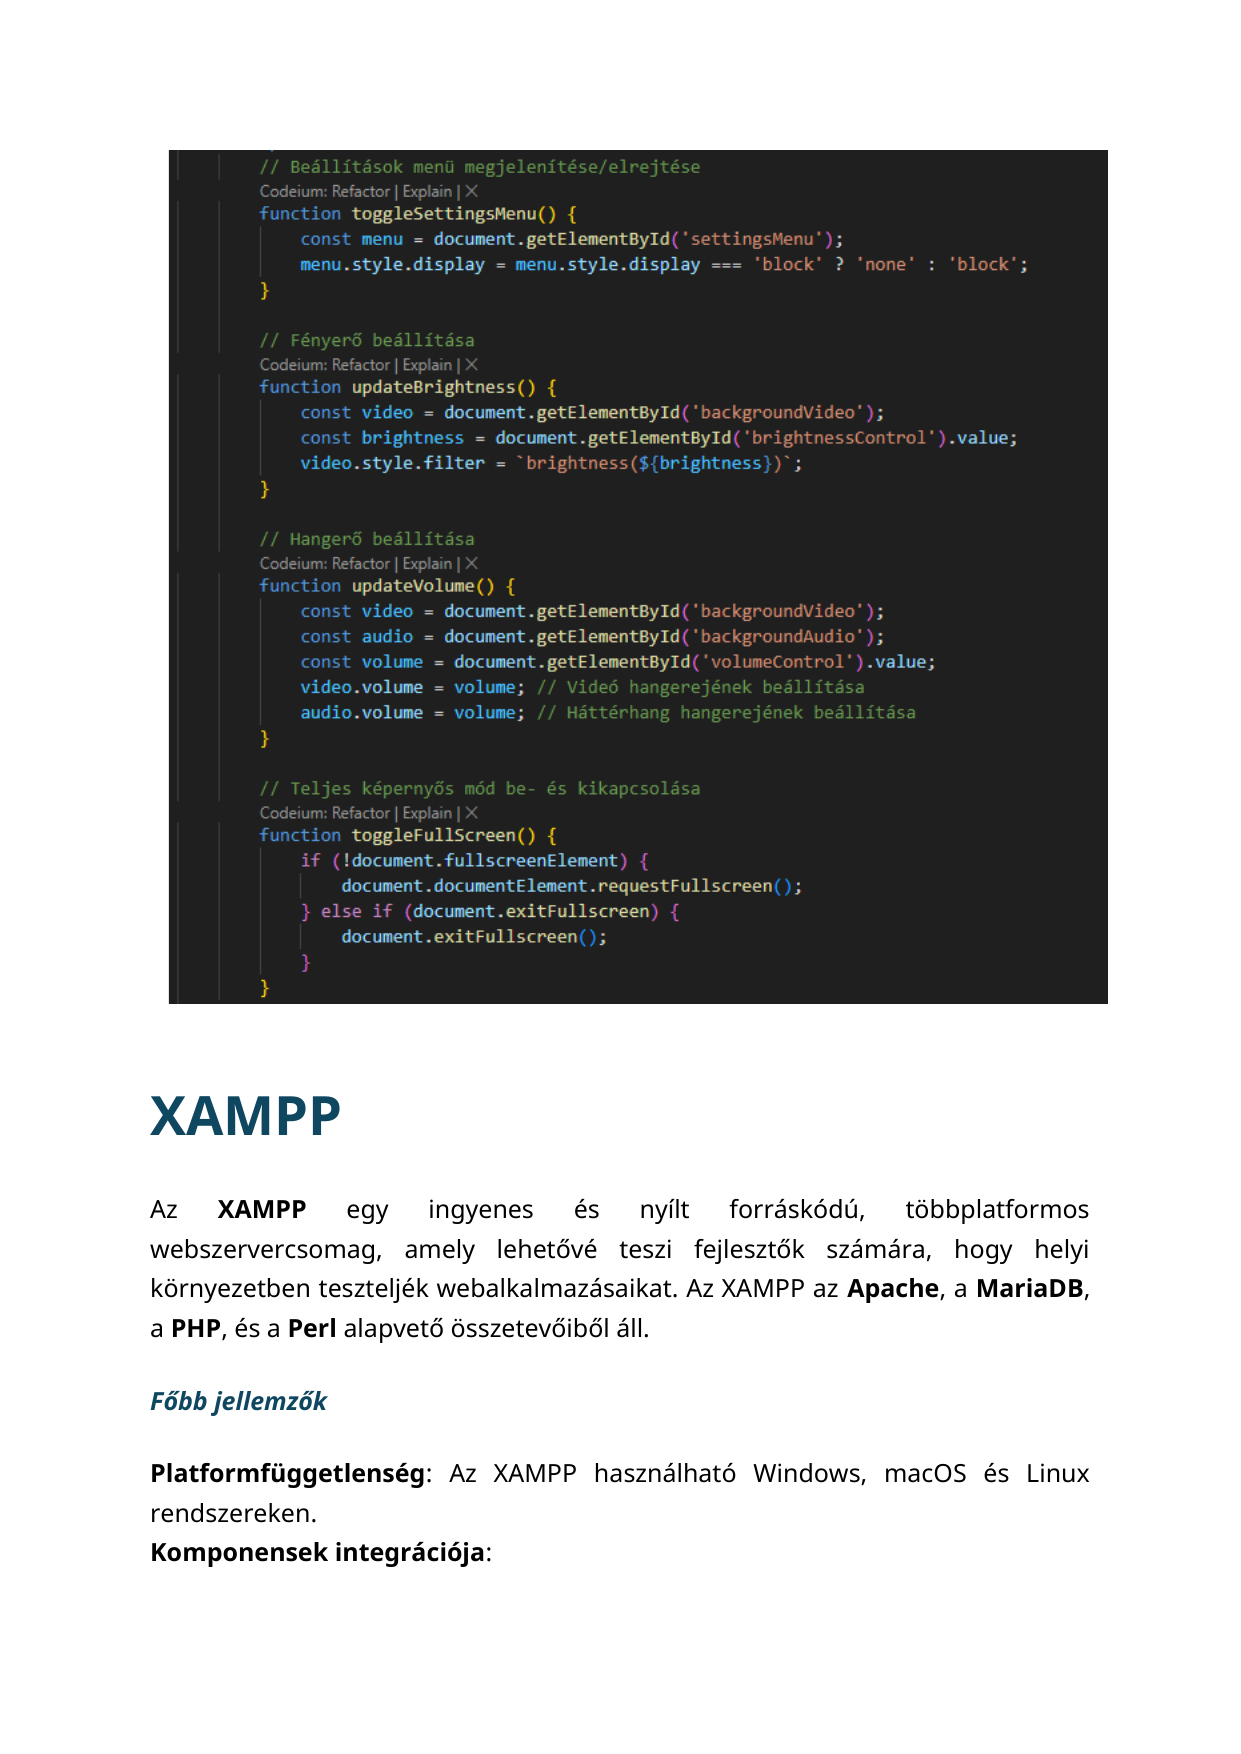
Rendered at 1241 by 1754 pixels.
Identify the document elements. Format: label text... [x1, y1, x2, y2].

subtitle Főbb jellemzők [150, 1383, 1090, 1417]
text Platformfüggetlenség: Az XAMPP használható Windows, macOS és Linux rendszereken. [150, 1456, 1090, 1529]
subtitle XAMPP [150, 1077, 1090, 1151]
text Az XAMPP egy ingyenes és nyílt forráskódú, többplatformos webszervercsomag, amely lehetővé teszi fejlesztők számára, hogy helyi környezetben teszteljék webalkalmazásaikat. Az XAMPP az Apache, a MariaDB, a PHP, és a Perl alapvető összetevőiből áll. [150, 1192, 1090, 1344]
text Komponensek integrációja: [150, 1535, 1090, 1569]
